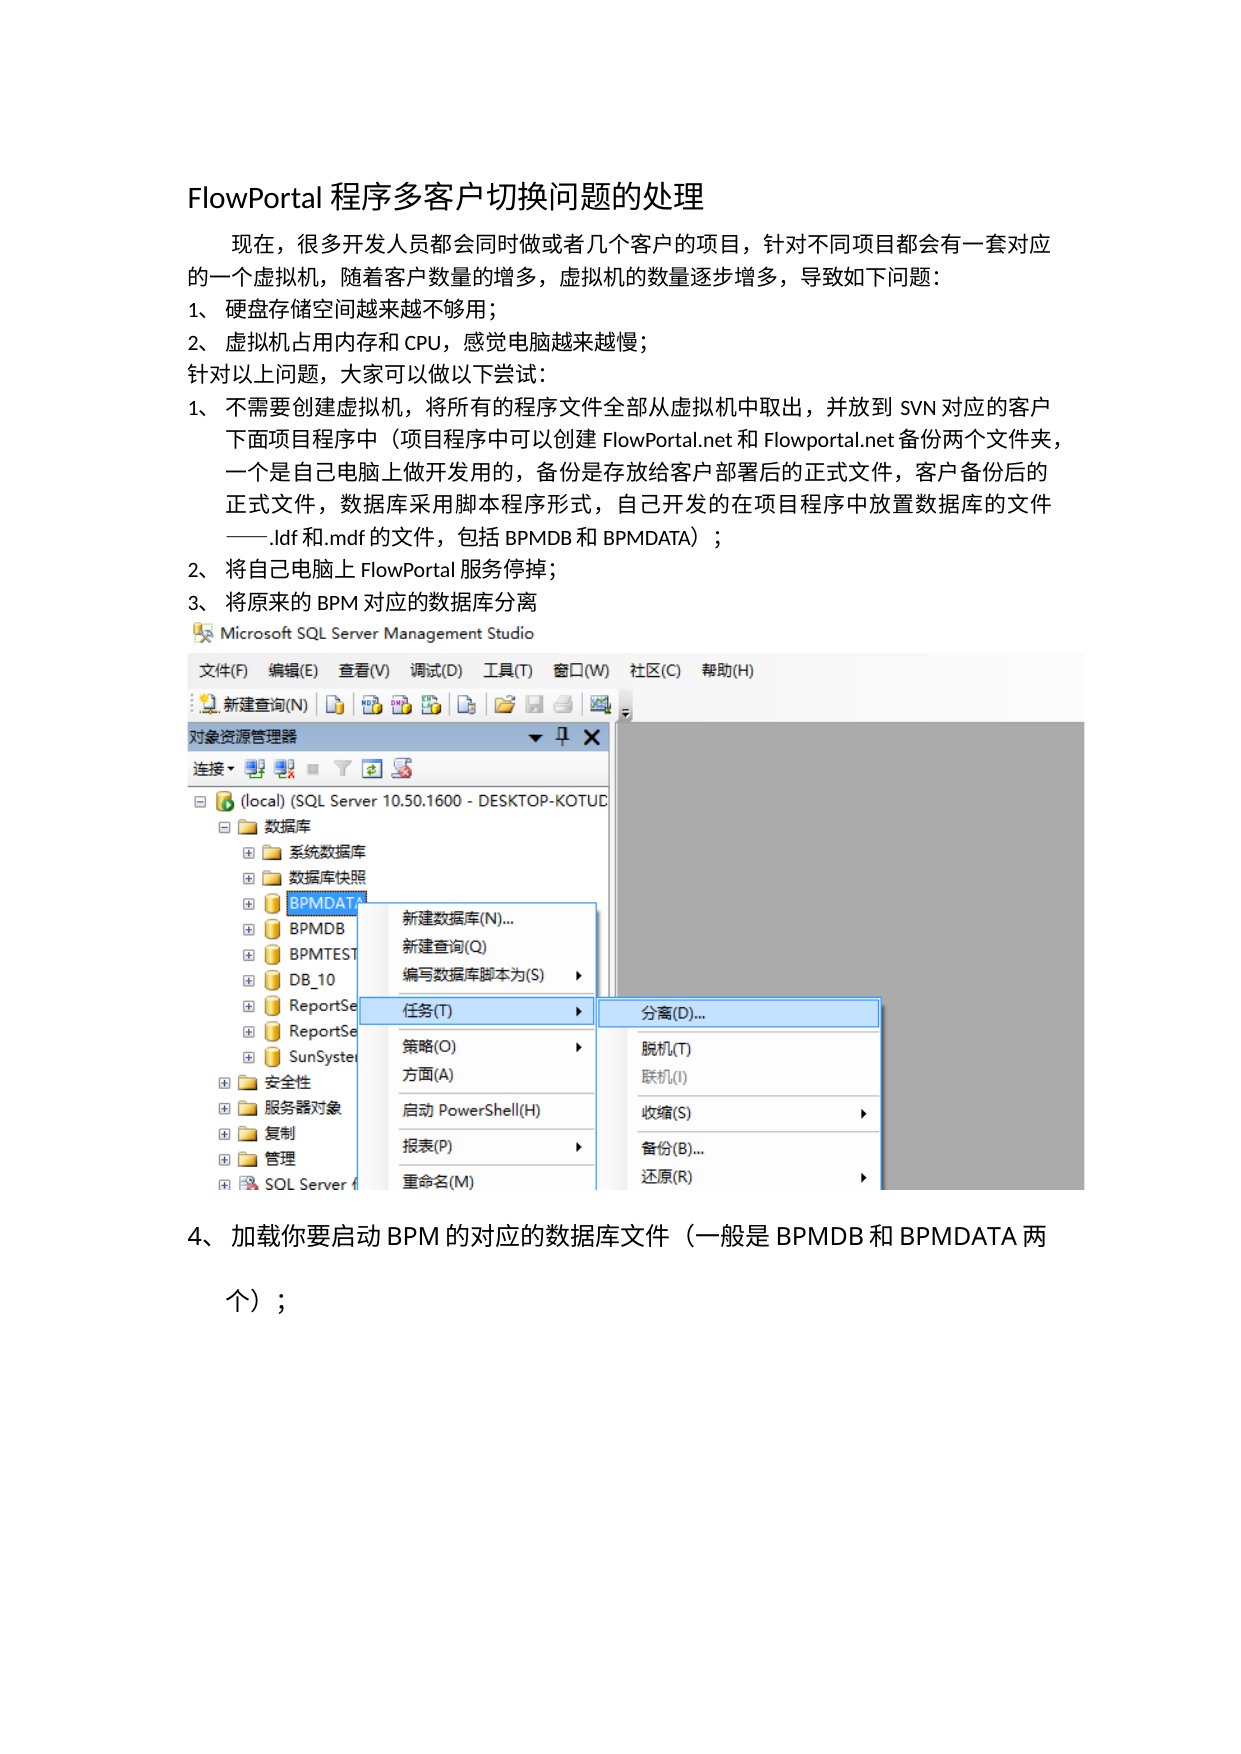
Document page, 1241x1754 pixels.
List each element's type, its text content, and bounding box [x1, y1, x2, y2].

list 加载你要启动BPM的对应的数据库文件（一般是BPMDB和BPMDATA两个）； [187, 1202, 1053, 1332]
text FlowPortal 程序多客户切换问题的处理 [187, 162, 1053, 227]
list 不需要创建虚拟机，将所有的程序文件全部从虚拟机中取出，并放到SVN对应的客户下面项目程序中（项目程序中可以创建FlowPortal.net 和Flowportal.net备份两个文件夹，一个是自己电脑上做开发用的，备份是存放给客户部署后的正式文件，客户备份后的正式文件，数据库采用脚本程序形式，自己开发的在项目程序中放置数据库的文件——.ldf和.mdf的文件，包括BPMDB和BPMDATA）； [187, 389, 1053, 552]
picture [187, 617, 1085, 1190]
text 针对以上问题，大家可以做以下尝试： [187, 357, 1053, 389]
list 将原来的BPM对应的数据库分离 [187, 584, 1053, 617]
text 现在，很多开发人员都会同时做或者几个客户的项目，针对不同项目都会有一套对应的一个虚拟机，随着客户数量的增多，虚拟机的数量逐步增多，导致如下问题： [187, 227, 1053, 292]
list 虚拟机占用内存和CPU，感觉电脑越来越慢； [187, 324, 1053, 357]
list 硬盘存储空间越来越不够用； [187, 292, 1053, 324]
list 将自己电脑上FlowPortal服务停掉； [187, 552, 1053, 584]
